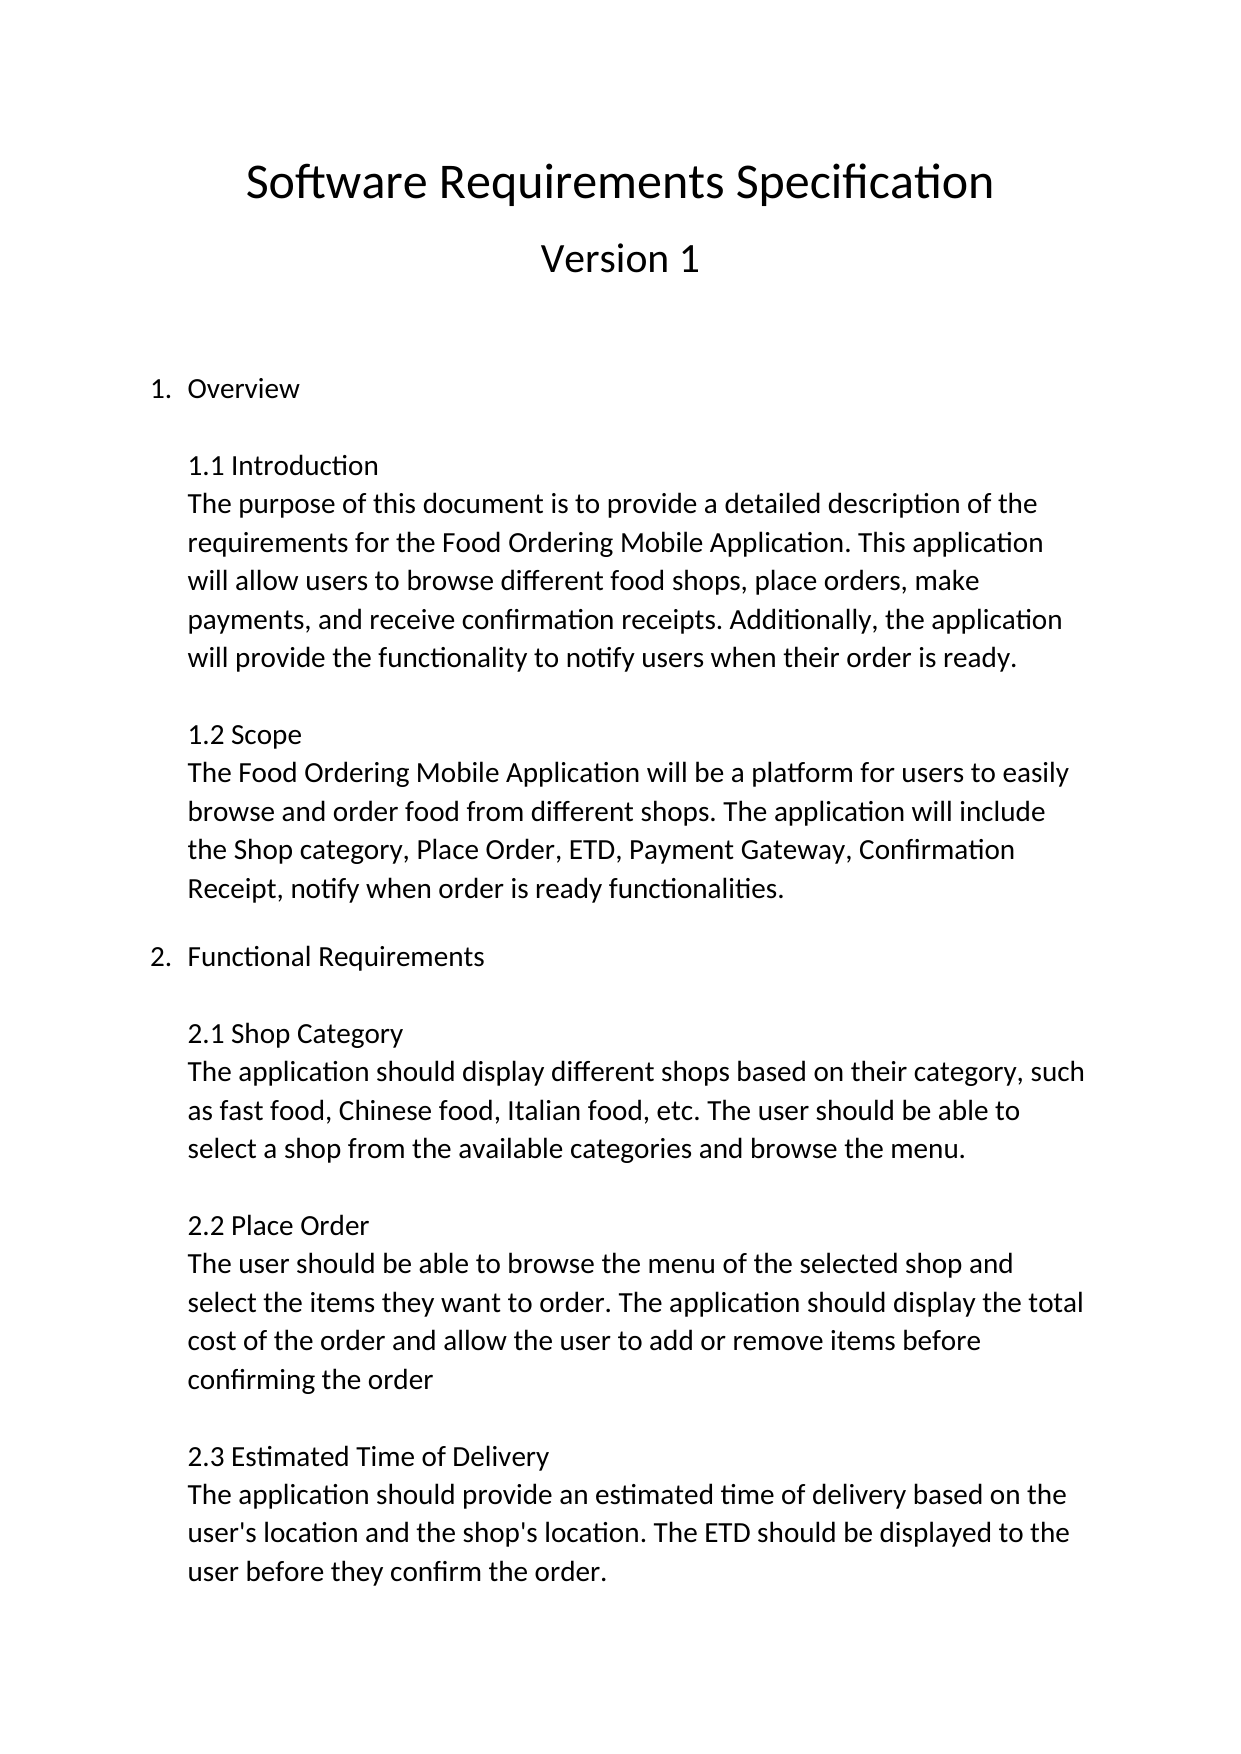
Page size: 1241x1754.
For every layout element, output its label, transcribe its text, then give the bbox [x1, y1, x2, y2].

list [150, 938, 1090, 1588]
list Overview 1.1 Introduction The purpose of this document is to provide a detailed description of the requirements for the Food Ordering Mobile Application. This application will allow users to browse different food shops, place orders, make payments, and receive confirmation receipts. Additionally, the application will provide the functionality to notify users when their order is ready. 1.2 Scope The Food Ordering Mobile Application will be a platform for users to easily browse and order food from different shops. The application will include the Shop category, Place Order, ETD, Payment Gateway, Confirmation Receipt, notify when order is ready functionalities. [150, 370, 1090, 936]
text Software Requirements Specification [150, 150, 1090, 211]
text Version 1 [150, 232, 1090, 283]
